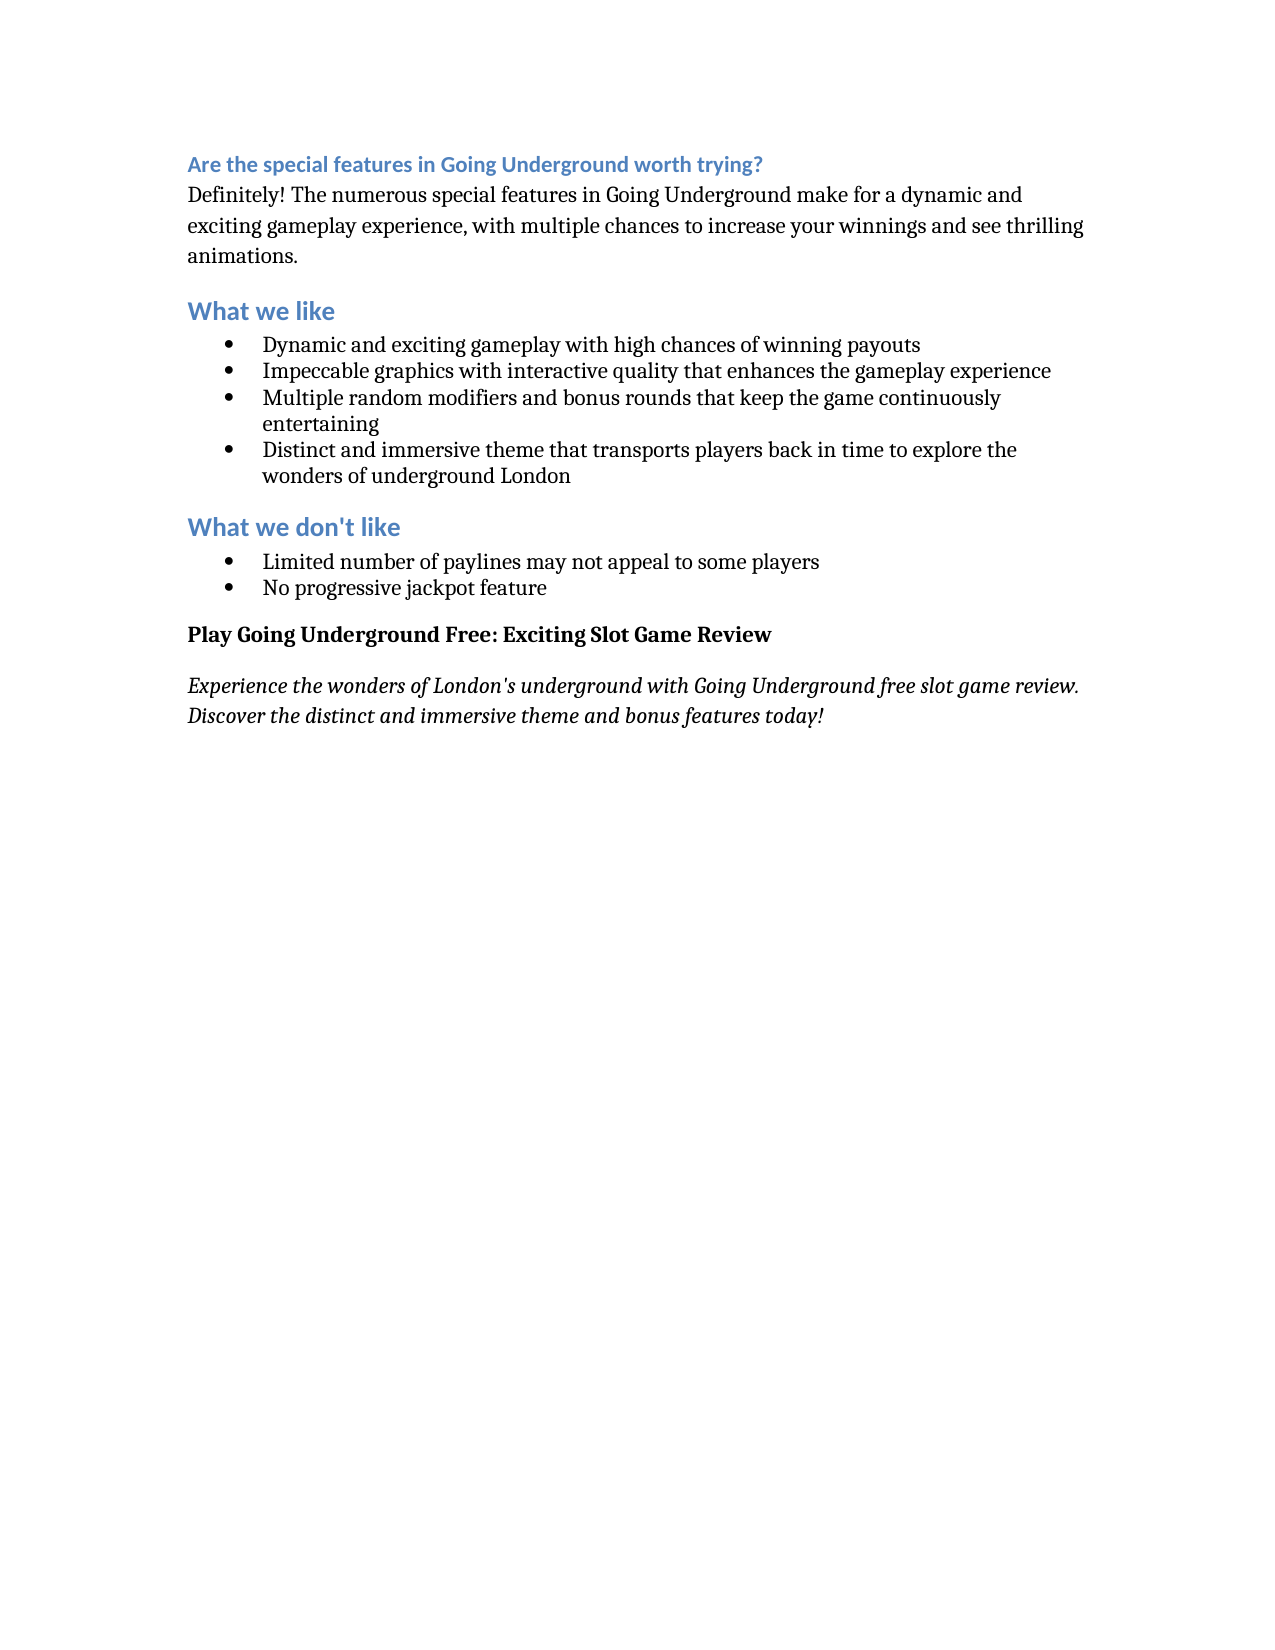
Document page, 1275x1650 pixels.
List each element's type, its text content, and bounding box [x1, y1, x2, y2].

text Play Going Underground Free: Exciting Slot Game Review [187, 622, 1087, 648]
list No progressive jackpot feature [225, 575, 1087, 601]
subtitle What we don't like [187, 511, 1087, 543]
list Distinct and immersive theme that transports players back in time to explore the wonders of underground London [225, 437, 1087, 490]
list Limited number of paylines may not appeal to some players [225, 548, 1087, 575]
list Dynamic and exciting gameplay with high chances of winning payouts [225, 332, 1087, 358]
list Multiple random modifiers and bonus rounds that keep the game continuously entertaining [225, 384, 1087, 437]
text Experience the wonders of London's underground with Going Underground free slot game review. Discover the distinct and immersive theme and bonus features today! [187, 673, 1087, 729]
subtitle Are the special features in Going Underground worth trying? [187, 150, 1087, 178]
list Impeccable graphics with interactive quality that enhances the gameplay experience [225, 358, 1087, 384]
text Definitely! The numerous special features in Going Underground make for a dynamic and exciting gameplay experience, with multiple chances to increase your winnings and see thrilling animations. [187, 182, 1087, 269]
subtitle What we like [187, 294, 1087, 327]
